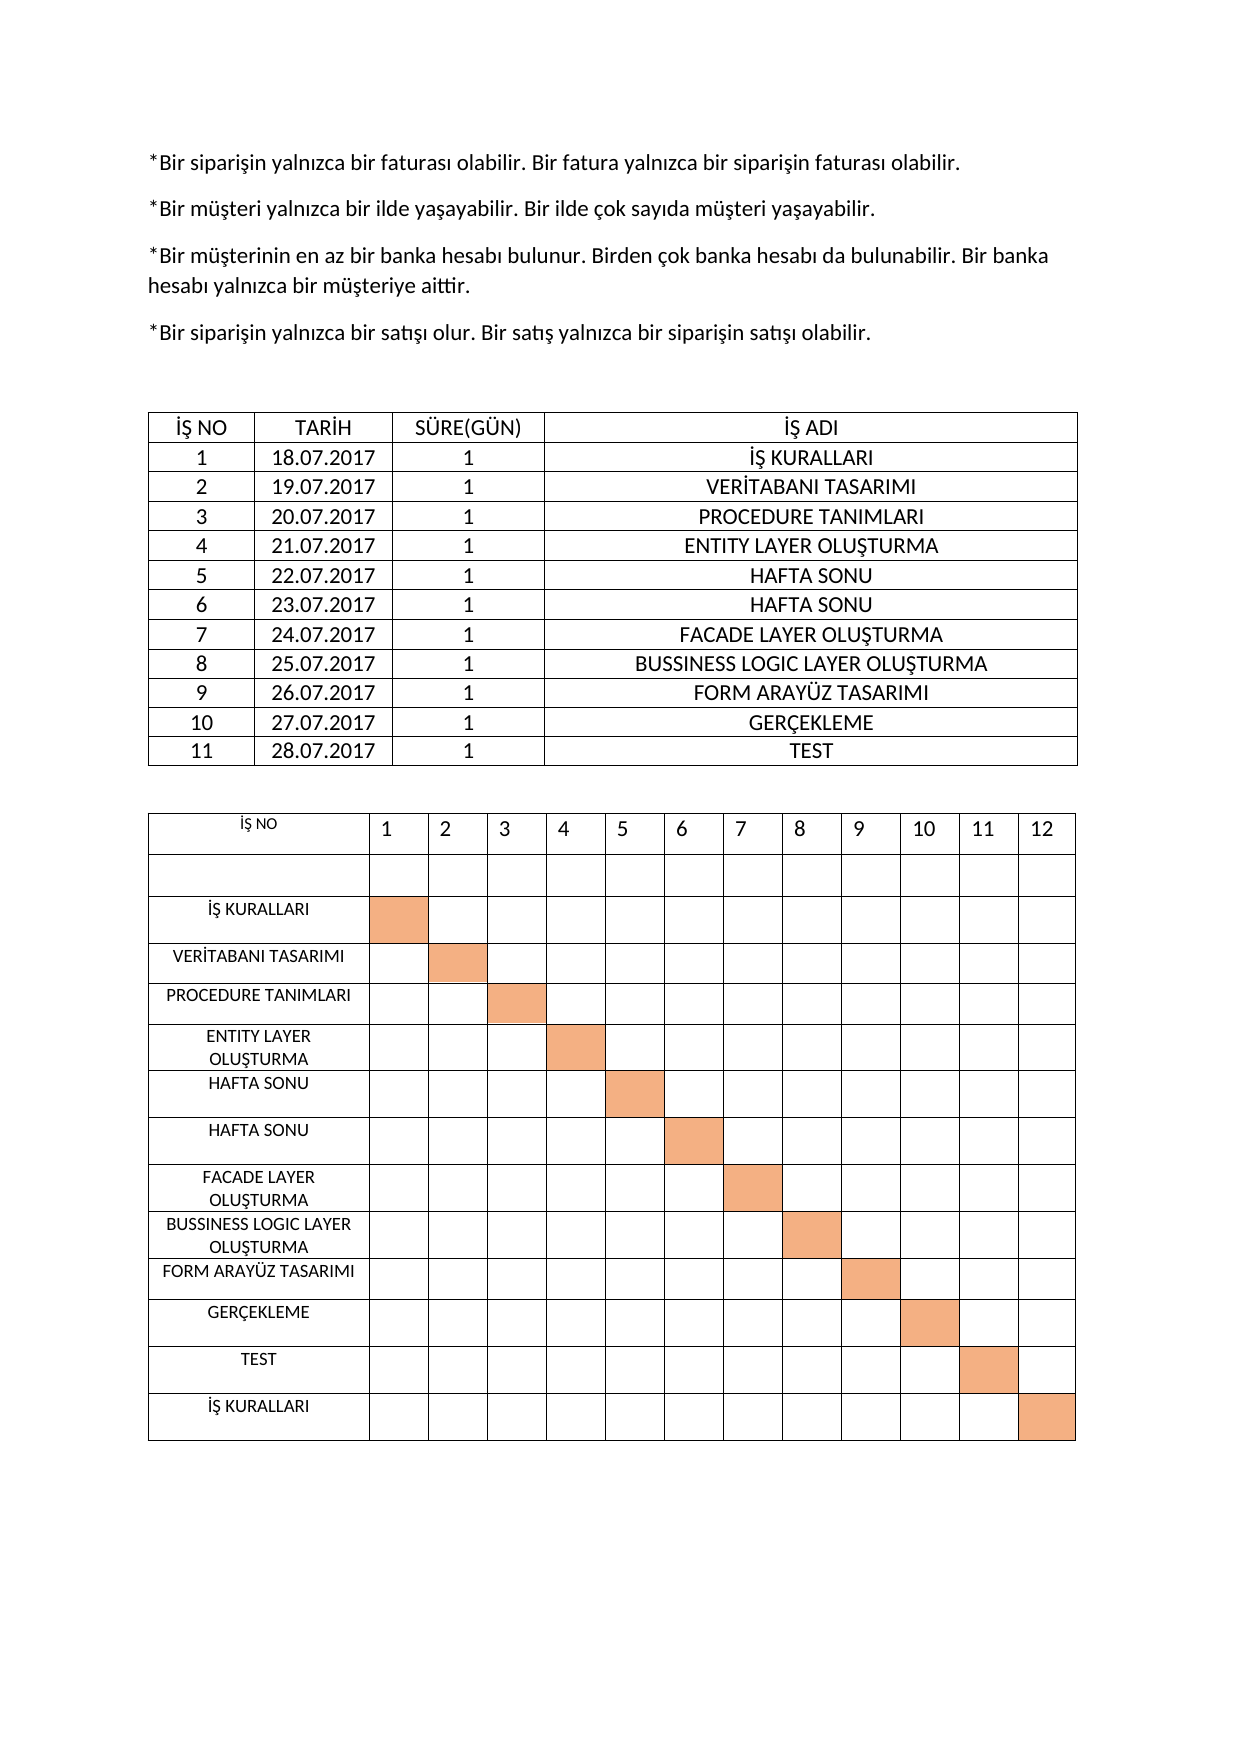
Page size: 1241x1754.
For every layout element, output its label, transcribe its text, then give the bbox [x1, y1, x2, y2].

table_cell HAFTA SONU [545, 561, 1077, 589]
table_cell FORM ARAYÜZ TASARIMI [545, 679, 1077, 707]
table_cell [429, 1165, 487, 1211]
table_cell 9 [149, 679, 254, 707]
table_cell [960, 897, 1018, 943]
table_cell [724, 1025, 782, 1070]
table_header İŞ ADI [545, 413, 1077, 442]
table_cell [488, 855, 546, 896]
table_cell [724, 1259, 782, 1299]
table_cell [901, 1212, 959, 1258]
table_cell [606, 897, 664, 943]
table_cell [370, 984, 428, 1023]
table_cell [842, 1347, 900, 1393]
table_cell [606, 1071, 664, 1117]
table_cell TEST [545, 737, 1077, 765]
table_cell [960, 1300, 1018, 1346]
table_cell 22.07.2017 [255, 561, 392, 589]
table_cell [724, 1347, 782, 1393]
table_cell 1 [393, 531, 544, 560]
table_cell [724, 1071, 782, 1117]
table_header İŞ NO [149, 413, 254, 442]
text *Bir müşterinin en az bir banka hesabı bulunur. Birden çok banka hesabı da bulunabilir. Bir banka hesabı yalnızca bir müşteriye aittir. [148, 241, 1093, 299]
table_header 2 [429, 814, 487, 854]
table_cell [429, 1300, 487, 1346]
table_cell [960, 944, 1018, 982]
table_cell [901, 855, 959, 896]
table_cell FACADE LAYER OLUŞTURMA [149, 1165, 369, 1211]
table_cell [842, 1259, 900, 1299]
table_cell [606, 1300, 664, 1346]
table_cell [488, 1025, 546, 1070]
table_cell [665, 1025, 723, 1070]
table_cell [370, 1165, 428, 1211]
text *Bir müşteri yalnızca bir ilde yaşayabilir. Bir ilde çok sayıda müşteri yaşayabilir. [148, 194, 1093, 222]
table_cell [606, 1212, 664, 1258]
table_cell [1019, 855, 1075, 896]
table_cell 1 [393, 502, 544, 530]
table_cell [488, 1259, 546, 1299]
table_cell 8 [149, 650, 254, 677]
table_header 1 [370, 814, 428, 854]
table_cell [547, 1071, 605, 1117]
table_header 9 [842, 814, 900, 854]
table_cell BUSSINESS LOGIC LAYER OLUŞTURMA [149, 1212, 369, 1258]
table_cell [960, 1118, 1018, 1164]
table_header 6 [665, 814, 723, 854]
table_cell 26.07.2017 [255, 679, 392, 707]
table_cell [606, 855, 664, 896]
table_header TARİH [255, 413, 392, 442]
table_cell 1 [393, 443, 544, 471]
table_cell HAFTA SONU [149, 1118, 369, 1164]
table_cell [842, 1300, 900, 1346]
table_cell [429, 944, 487, 982]
table_cell [429, 1118, 487, 1164]
table_cell [149, 855, 369, 896]
table_cell 28.07.2017 [255, 737, 392, 765]
table_cell [901, 1025, 959, 1070]
table_cell [370, 1071, 428, 1117]
table_cell [960, 1259, 1018, 1299]
table_cell [842, 1071, 900, 1117]
table_cell [370, 1025, 428, 1070]
table_cell [842, 1165, 900, 1211]
table_cell [1019, 1118, 1075, 1164]
table_cell 1 [149, 443, 254, 471]
text *Bir siparişin yalnızca bir satışı olur. Bir satış yalnızca bir siparişin satışı olabilir. [148, 318, 1093, 346]
table_cell 20.07.2017 [255, 502, 392, 530]
table_cell [429, 984, 487, 1023]
table_cell [665, 1347, 723, 1393]
table_cell [783, 1259, 841, 1299]
table_cell HAFTA SONU [545, 590, 1077, 619]
table_cell [606, 1025, 664, 1070]
table_cell [842, 1394, 900, 1440]
table_cell [547, 984, 605, 1023]
table_cell [665, 1165, 723, 1211]
table_cell [724, 1165, 782, 1211]
table_cell [370, 1347, 428, 1393]
table_cell 6 [149, 590, 254, 619]
table_cell [901, 1165, 959, 1211]
table_cell [1019, 1025, 1075, 1070]
table_cell GERÇEKLEME [545, 708, 1077, 736]
table_cell [547, 944, 605, 982]
table_cell [960, 1165, 1018, 1211]
table_cell [901, 1347, 959, 1393]
table_cell [429, 1347, 487, 1393]
table_cell [429, 1212, 487, 1258]
table_cell [960, 1025, 1018, 1070]
table_cell [1019, 1394, 1075, 1440]
table_cell [547, 1212, 605, 1258]
table_cell [1019, 897, 1075, 943]
table_cell [547, 855, 605, 896]
table_cell 5 [149, 561, 254, 589]
table_header 3 [488, 814, 546, 854]
table_cell 1 [393, 708, 544, 736]
table_cell [606, 1165, 664, 1211]
table_cell [783, 1025, 841, 1070]
table_cell [429, 855, 487, 896]
table_cell [370, 1300, 428, 1346]
table_cell [370, 1259, 428, 1299]
table_cell [488, 1071, 546, 1117]
table_cell [960, 1212, 1018, 1258]
table_cell [783, 944, 841, 982]
table_cell [783, 897, 841, 943]
table_cell [1019, 1347, 1075, 1393]
table_cell İŞ KURALLARI [545, 443, 1077, 471]
table_cell [488, 984, 546, 1023]
table_cell [1019, 944, 1075, 982]
table_cell [901, 1071, 959, 1117]
table_cell [429, 897, 487, 943]
table_cell [665, 984, 723, 1023]
table_cell [960, 855, 1018, 896]
table_cell İŞ KURALLARI [149, 1394, 369, 1440]
table_cell [842, 1212, 900, 1258]
text *Bir siparişin yalnızca bir faturası olabilir. Bir fatura yalnızca bir siparişin faturası olabilir. [148, 148, 1093, 176]
table_cell [842, 897, 900, 943]
table_cell [901, 1394, 959, 1440]
table_cell [783, 1071, 841, 1117]
table_cell [488, 1347, 546, 1393]
table_cell [665, 944, 723, 982]
table_cell PROCEDURE TANIMLARI [149, 984, 369, 1023]
table_cell [1019, 1165, 1075, 1211]
table_cell [783, 1212, 841, 1258]
table_cell [665, 897, 723, 943]
table_cell 7 [149, 620, 254, 648]
table_cell [724, 1212, 782, 1258]
table_header 10 [901, 814, 959, 854]
table_cell ENTITY LAYER OLUŞTURMA [149, 1025, 369, 1070]
table_cell [901, 984, 959, 1023]
table_cell [547, 1347, 605, 1393]
table_cell [901, 1259, 959, 1299]
table_cell [429, 1025, 487, 1070]
table_cell [960, 1347, 1018, 1393]
table_cell [724, 855, 782, 896]
table_header 7 [724, 814, 782, 854]
table_cell [724, 1394, 782, 1440]
table_cell [842, 1025, 900, 1070]
table_cell [547, 897, 605, 943]
table_cell [606, 1347, 664, 1393]
table_cell [842, 944, 900, 982]
table_cell [960, 984, 1018, 1023]
table_cell 1 [393, 561, 544, 589]
table_cell [547, 1300, 605, 1346]
table_cell [429, 1394, 487, 1440]
table_cell [606, 1259, 664, 1299]
table_cell [1019, 1300, 1075, 1346]
table_cell 10 [149, 708, 254, 736]
table_cell [842, 984, 900, 1023]
table_header 12 [1019, 814, 1075, 854]
table_header İŞ NO [149, 814, 369, 854]
table_cell 27.07.2017 [255, 708, 392, 736]
table_cell [488, 1118, 546, 1164]
table_cell [960, 1071, 1018, 1117]
table_cell [370, 855, 428, 896]
table_cell [1019, 1071, 1075, 1117]
table_cell [606, 1118, 664, 1164]
table_cell [783, 855, 841, 896]
table_cell [901, 944, 959, 982]
table_cell TEST [149, 1347, 369, 1393]
table_cell [901, 897, 959, 943]
table_cell [488, 1300, 546, 1346]
table_cell [370, 1212, 428, 1258]
table_cell [1019, 984, 1075, 1023]
table_cell 4 [149, 531, 254, 560]
table_cell [665, 855, 723, 896]
table_header 8 [783, 814, 841, 854]
table_cell [429, 1259, 487, 1299]
table_cell [370, 1118, 428, 1164]
table_cell [547, 1259, 605, 1299]
table_cell 19.07.2017 [255, 472, 392, 501]
table_cell [724, 984, 782, 1023]
table_cell [370, 897, 428, 943]
table_cell 1 [393, 679, 544, 707]
table_header SÜRE(GÜN) [393, 413, 544, 442]
table_cell [665, 1300, 723, 1346]
table_cell FORM ARAYÜZ TASARIMI [149, 1259, 369, 1299]
table_cell FACADE LAYER OLUŞTURMA [545, 620, 1077, 648]
table_cell 23.07.2017 [255, 590, 392, 619]
table_cell [606, 1394, 664, 1440]
table_cell [606, 984, 664, 1023]
table_cell 3 [149, 502, 254, 530]
table_header 4 [547, 814, 605, 854]
table_cell 1 [393, 737, 544, 765]
table_cell PROCEDURE TANIMLARI [545, 502, 1077, 530]
table_cell HAFTA SONU [149, 1071, 369, 1117]
table_cell 11 [149, 737, 254, 765]
table_cell [842, 855, 900, 896]
table_cell [901, 1118, 959, 1164]
table_cell [547, 1394, 605, 1440]
table_cell İŞ KURALLARI [149, 897, 369, 943]
table_cell [901, 1300, 959, 1346]
table_cell 2 [149, 472, 254, 501]
table_cell [724, 944, 782, 982]
table_cell 1 [393, 620, 544, 648]
table_cell [370, 1394, 428, 1440]
table_cell [665, 1071, 723, 1117]
table_cell GERÇEKLEME [149, 1300, 369, 1346]
table_cell [606, 944, 664, 982]
table_cell [488, 1212, 546, 1258]
table_cell 18.07.2017 [255, 443, 392, 471]
table_cell [488, 897, 546, 943]
table_cell [1019, 1259, 1075, 1299]
table_cell [783, 984, 841, 1023]
table_cell [488, 1394, 546, 1440]
table_cell [960, 1394, 1018, 1440]
table_cell [724, 897, 782, 943]
table_cell [783, 1118, 841, 1164]
table_cell [488, 1165, 546, 1211]
table_cell 1 [393, 472, 544, 501]
table_cell [1019, 1212, 1075, 1258]
table_cell [665, 1259, 723, 1299]
table_cell [370, 944, 428, 982]
table_cell [665, 1394, 723, 1440]
table_cell 24.07.2017 [255, 620, 392, 648]
table_cell [488, 944, 546, 982]
table_cell [429, 1071, 487, 1117]
table_cell [724, 1118, 782, 1164]
table_cell [783, 1347, 841, 1393]
table_cell [783, 1300, 841, 1346]
table_cell [547, 1118, 605, 1164]
table_cell [547, 1165, 605, 1211]
table_cell [783, 1394, 841, 1440]
table_cell [665, 1212, 723, 1258]
table_cell VERİTABANI TASARIMI [545, 472, 1077, 501]
table_cell [842, 1118, 900, 1164]
table_header 5 [606, 814, 664, 854]
table_cell BUSSINESS LOGIC LAYER OLUŞTURMA [545, 650, 1077, 677]
table_cell 1 [393, 650, 544, 677]
table_cell 21.07.2017 [255, 531, 392, 560]
table_cell VERİTABANI TASARIMI [149, 944, 369, 982]
table_cell 1 [393, 590, 544, 619]
table_cell [547, 1025, 605, 1070]
table_header 11 [960, 814, 1018, 854]
table_cell [724, 1300, 782, 1346]
table_cell [665, 1118, 723, 1164]
table_cell 25.07.2017 [255, 650, 392, 677]
table_cell [783, 1165, 841, 1211]
table_cell ENTITY LAYER OLUŞTURMA [545, 531, 1077, 560]
